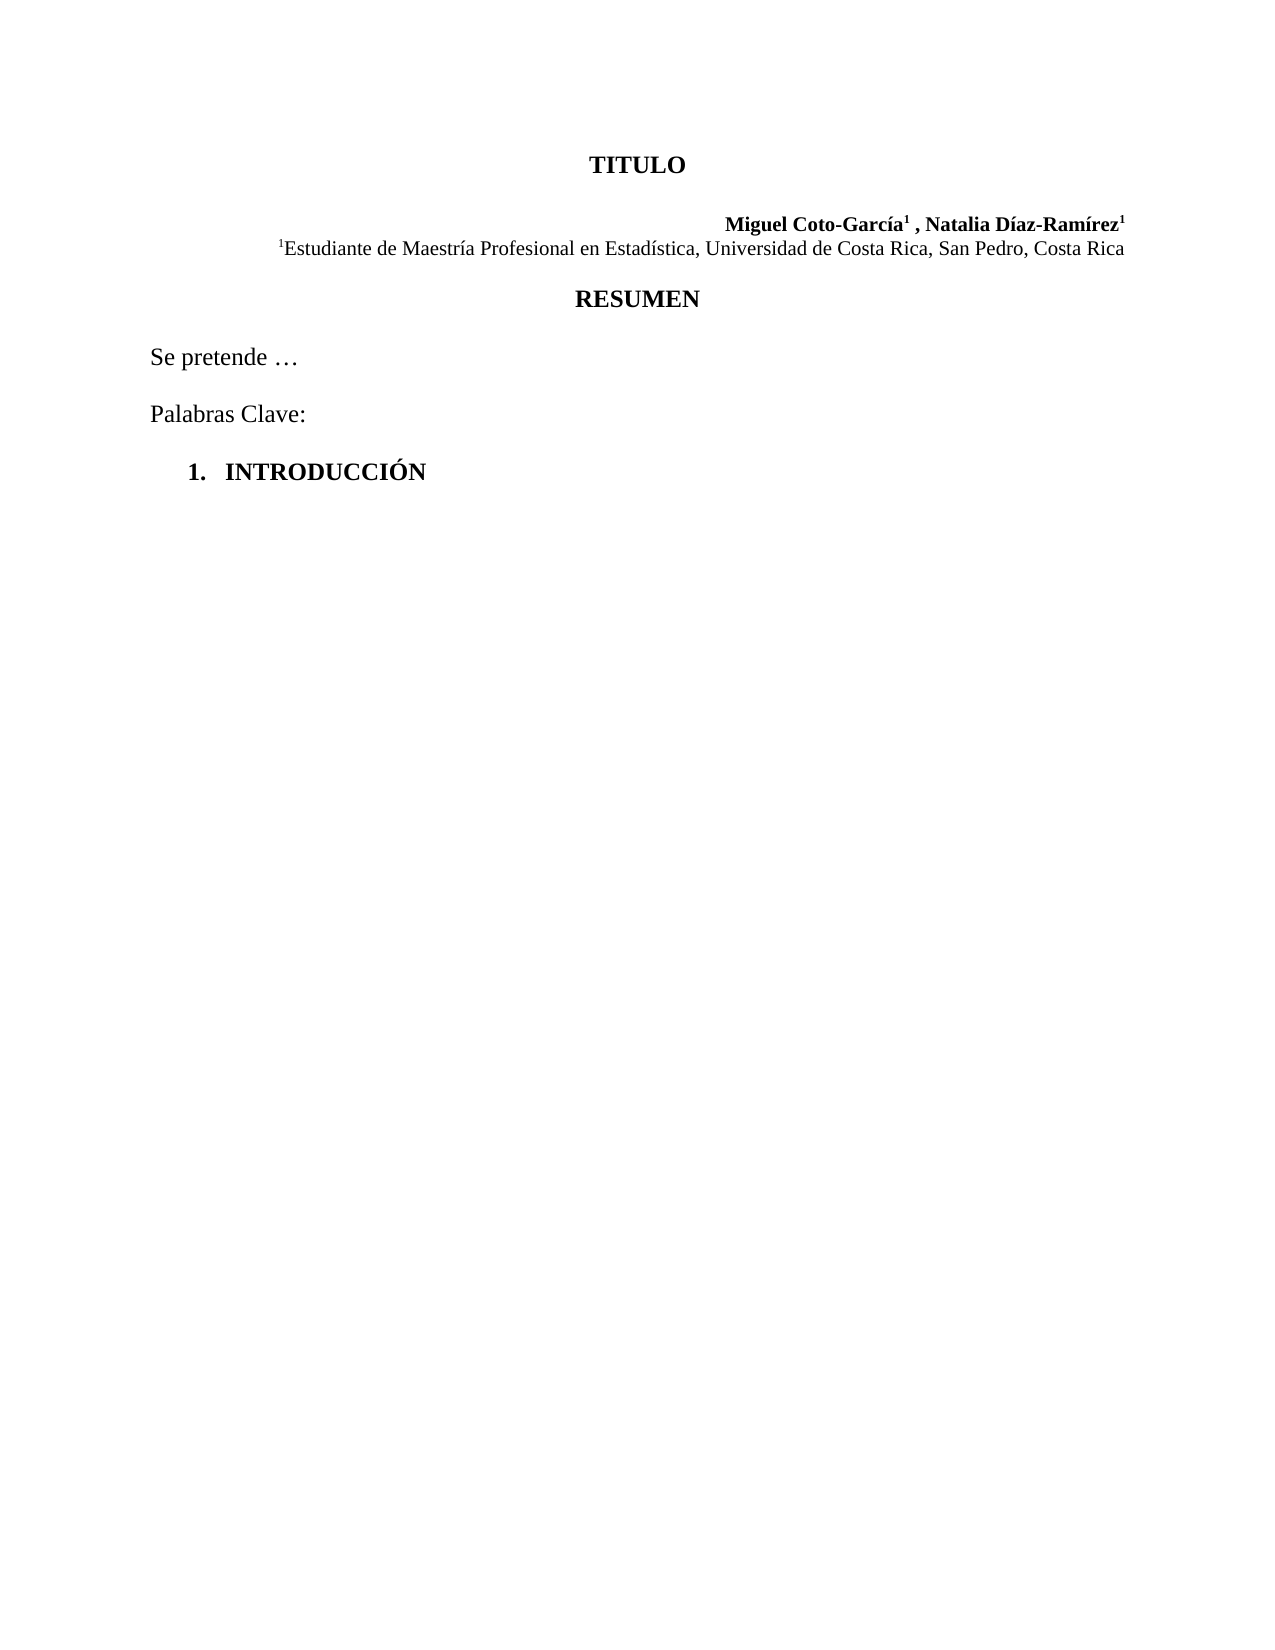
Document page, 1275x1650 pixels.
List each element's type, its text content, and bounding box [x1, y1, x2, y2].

text RESUMEN [150, 284, 1125, 313]
text 1Estudiante de Maestría Profesional en Estadística, Universidad de Costa Rica, San Pedro, Costa Rica [150, 236, 1125, 260]
list INTRODUCCIÓN [187, 457, 1125, 486]
text Se pretende … [150, 342, 1125, 371]
text Palabras Clave: [150, 399, 1125, 428]
text Miguel Coto-García1 , Natalia Díaz-Ramírez1 [150, 212, 1125, 236]
text TITULO [150, 150, 1125, 179]
